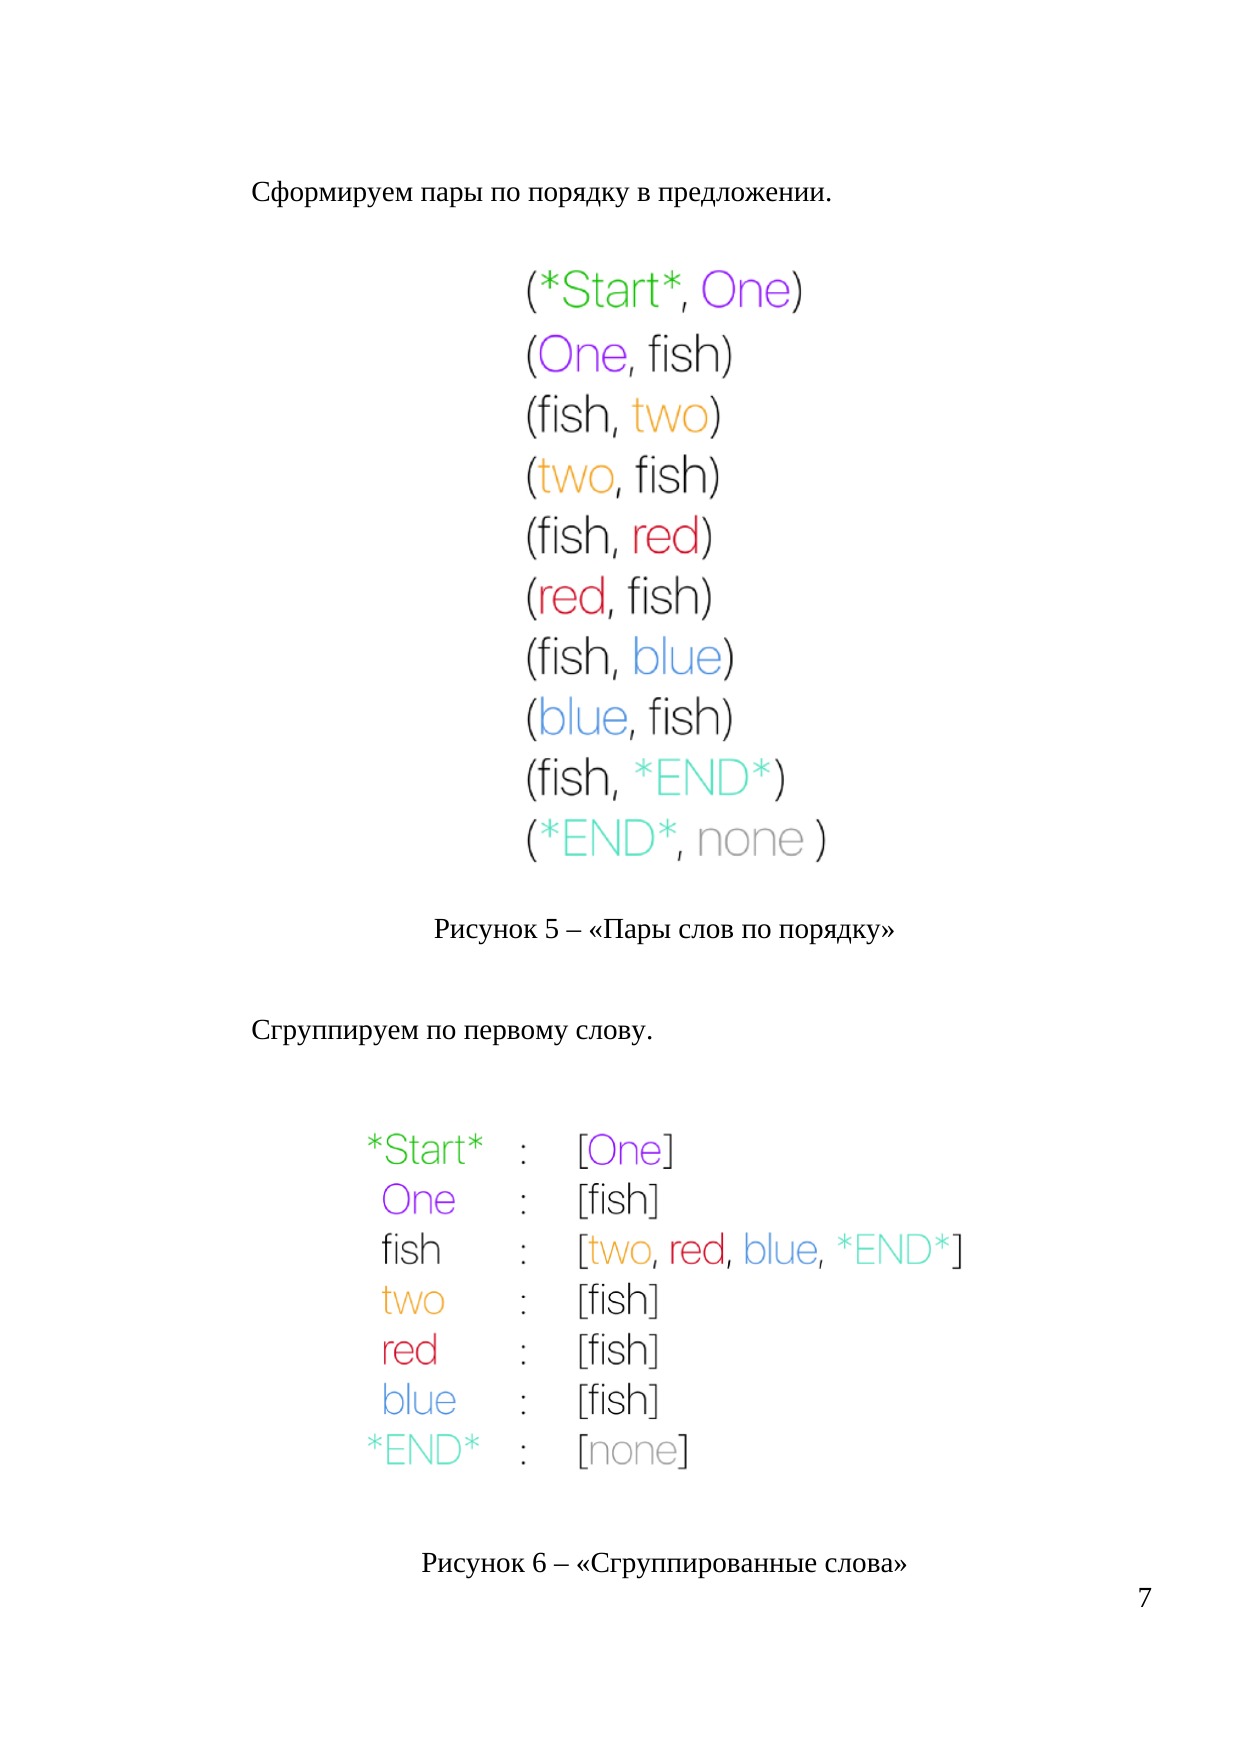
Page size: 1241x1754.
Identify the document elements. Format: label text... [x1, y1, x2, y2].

text Рисунок 5 – «Пары слов по порядку» [177, 911, 1152, 945]
text Сгруппируем по первому слову. [177, 1012, 1152, 1046]
text Рисунок 6 – «Сгруппированные слова» [177, 1545, 1152, 1578]
picture [261, 1062, 1068, 1528]
picture [177, 224, 1152, 895]
text Сформируем пары по порядку в предложении. [177, 174, 1152, 208]
